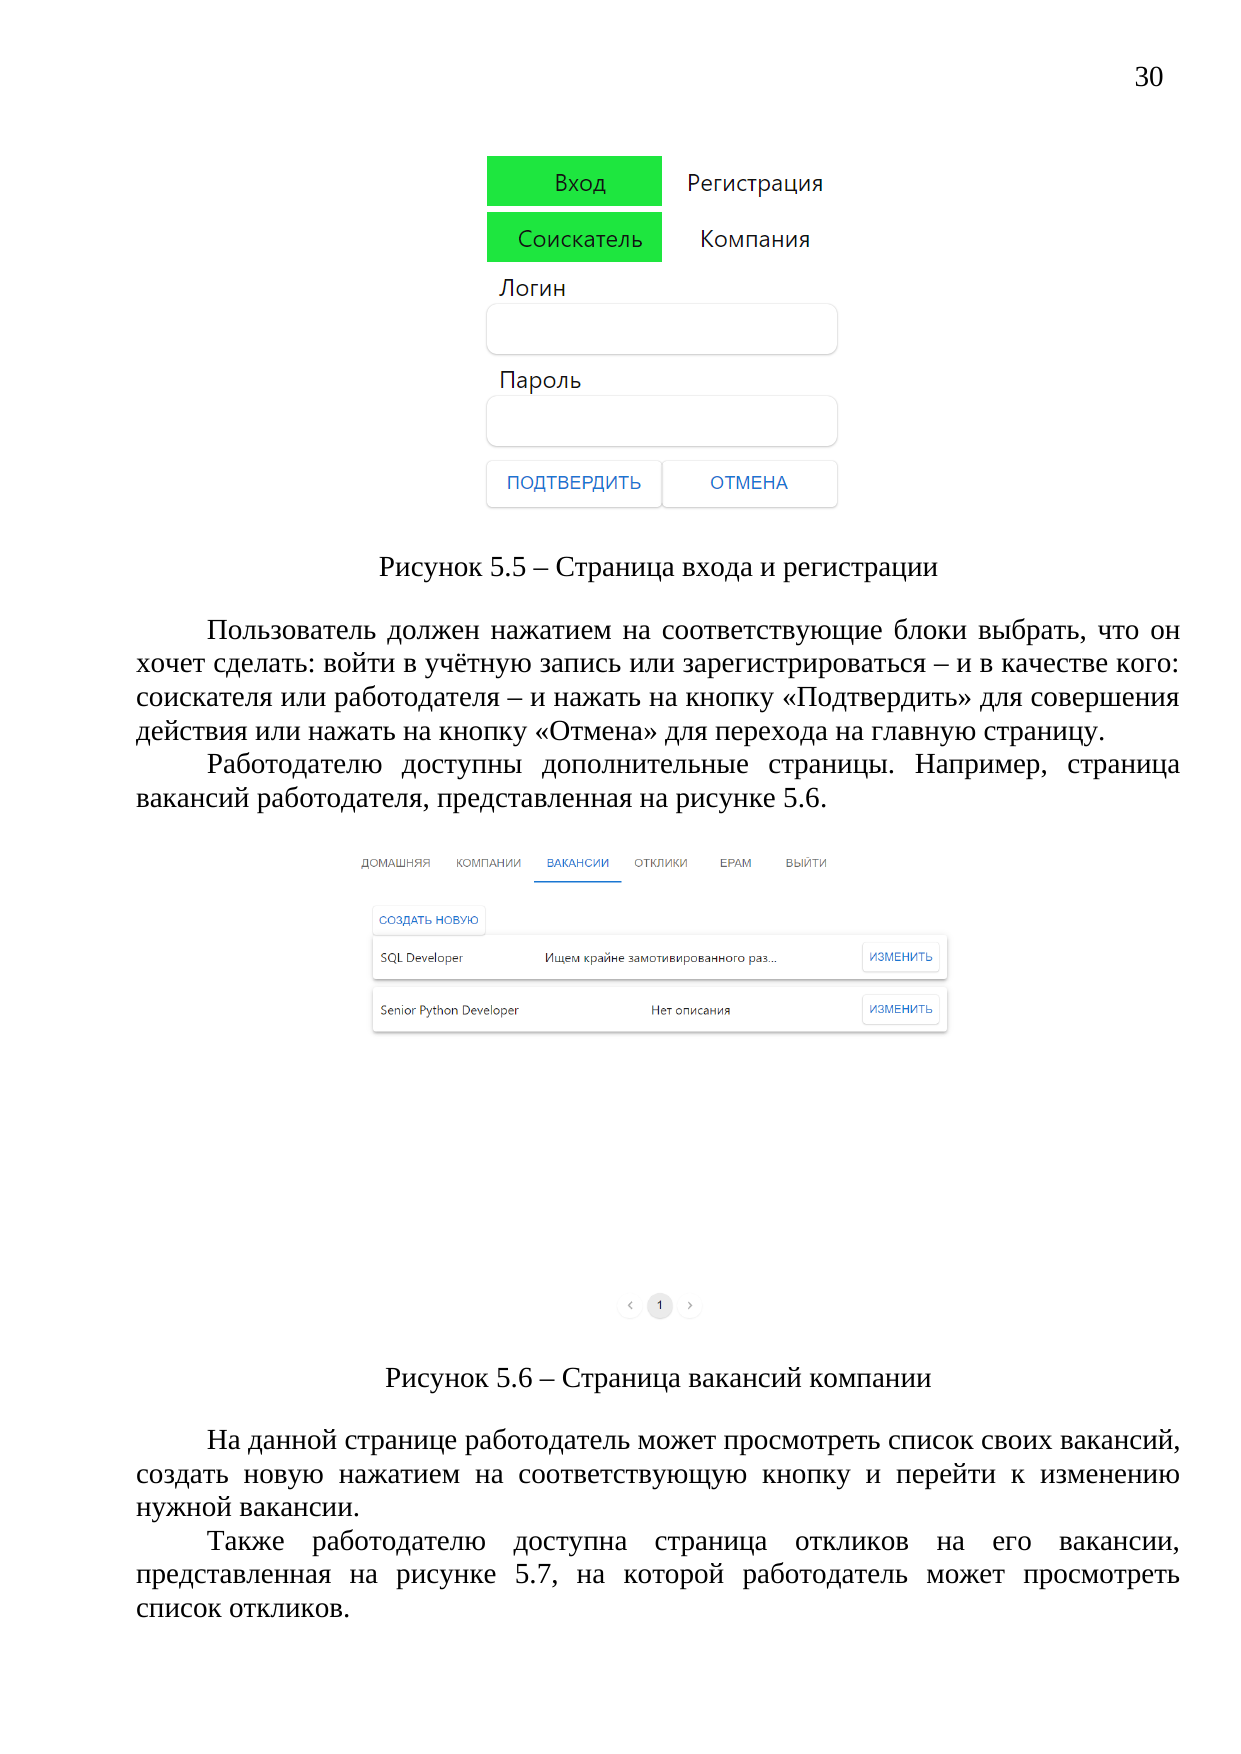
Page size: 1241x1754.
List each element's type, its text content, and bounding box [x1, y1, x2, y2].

text Также работодателю доступна страница откликов на его вакансии, представленная на рисунке 5.7, на которой работодатель может просмотреть список откликов. [136, 1523, 1181, 1624]
picture [444, 118, 873, 525]
text Рисунок 5.5 – Страница входа и регистрации [136, 549, 1181, 583]
text Работодателю доступны дополнительные страницы. Например, страница вакансий работодателя, представленная на рисунке 5.6. [136, 746, 1181, 813]
list Пользователь должен нажатием на соответствующие блоки выбрать, что он хочет сделать: войти в учётную запись или зарегистрироваться – и в качестве кого: соискателя или работодателя – и нажать на кнопку «Подтвердить» для совершения действия или нажать на кнопку «Отмена» для перехода на главную страницу. [136, 612, 1181, 746]
list На данной странице работодатель может просмотреть список своих вакансий, создать новую нажатием на соответствующую кнопку и перейти к изменению нужной вакансии. [136, 1422, 1181, 1523]
picture [355, 842, 962, 1335]
text Рисунок 5.6 – Страница вакансий компании [136, 1360, 1181, 1393]
